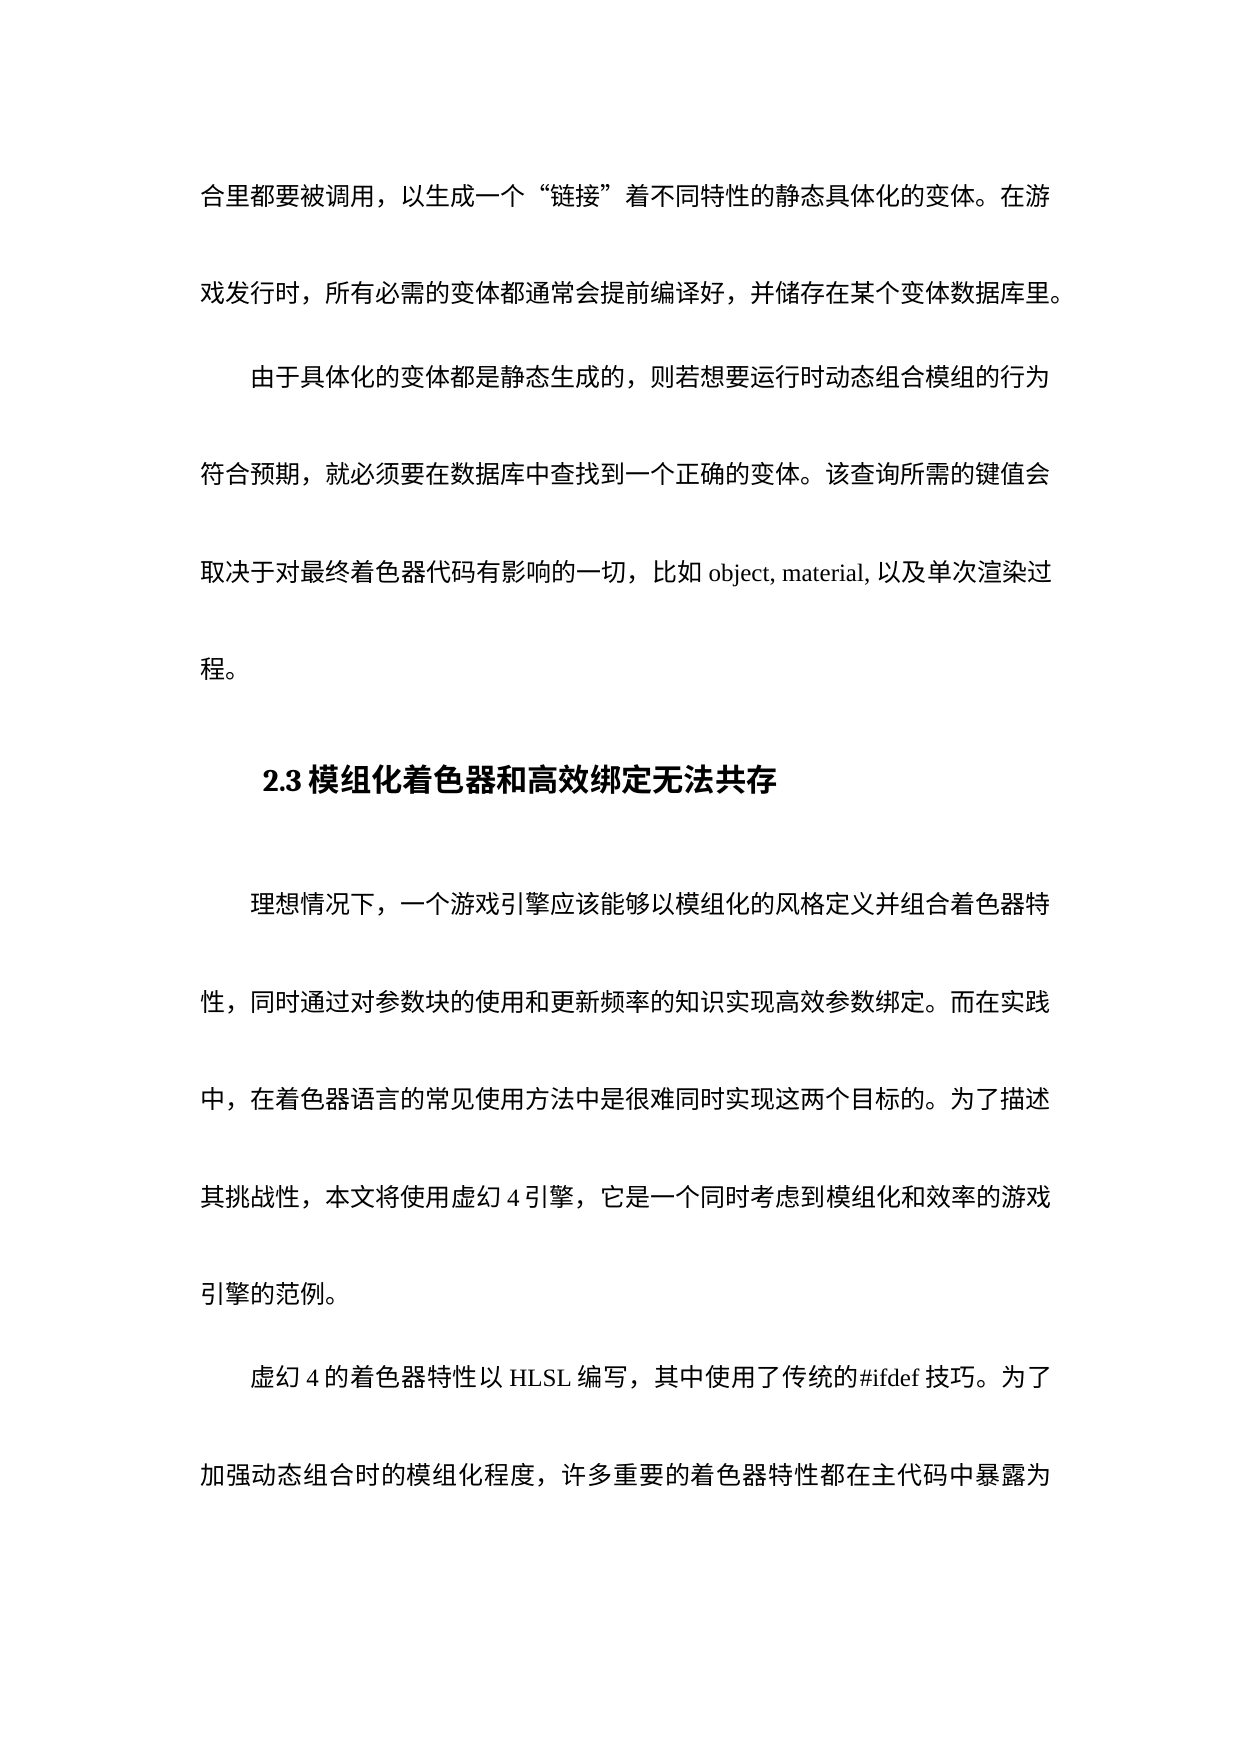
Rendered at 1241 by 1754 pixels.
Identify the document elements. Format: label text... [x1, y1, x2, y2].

text 由于具体化的变体都是静态生成的，则若想要运行时动态组合模组的行为符合预期，就必须要在数据库中查找到一个正确的变体。该查询所需的键值会取决于对最终着色器代码有影响的一切，比如object, material, 以及单次渲染过程。 [200, 343, 1053, 700]
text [200, 1343, 1053, 1506]
text 理想情况下，一个游戏引擎应该能够以模组化的风格定义并组合着色器特性，同时通过对参数块的使用和更新频率的知识实现高效参数绑定。而在实践中，在着色器语言的常见使用方法中是很难同时实现这两个目标的。为了描述其挑战性，本文将使用虚幻4引擎，它是一个同时考虑到模组化和效率的游戏引擎的范例。 [200, 870, 1053, 1325]
subtitle 2.3 模组化着色器和高效绑定无法共存 [200, 745, 1053, 810]
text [200, 162, 1053, 324]
